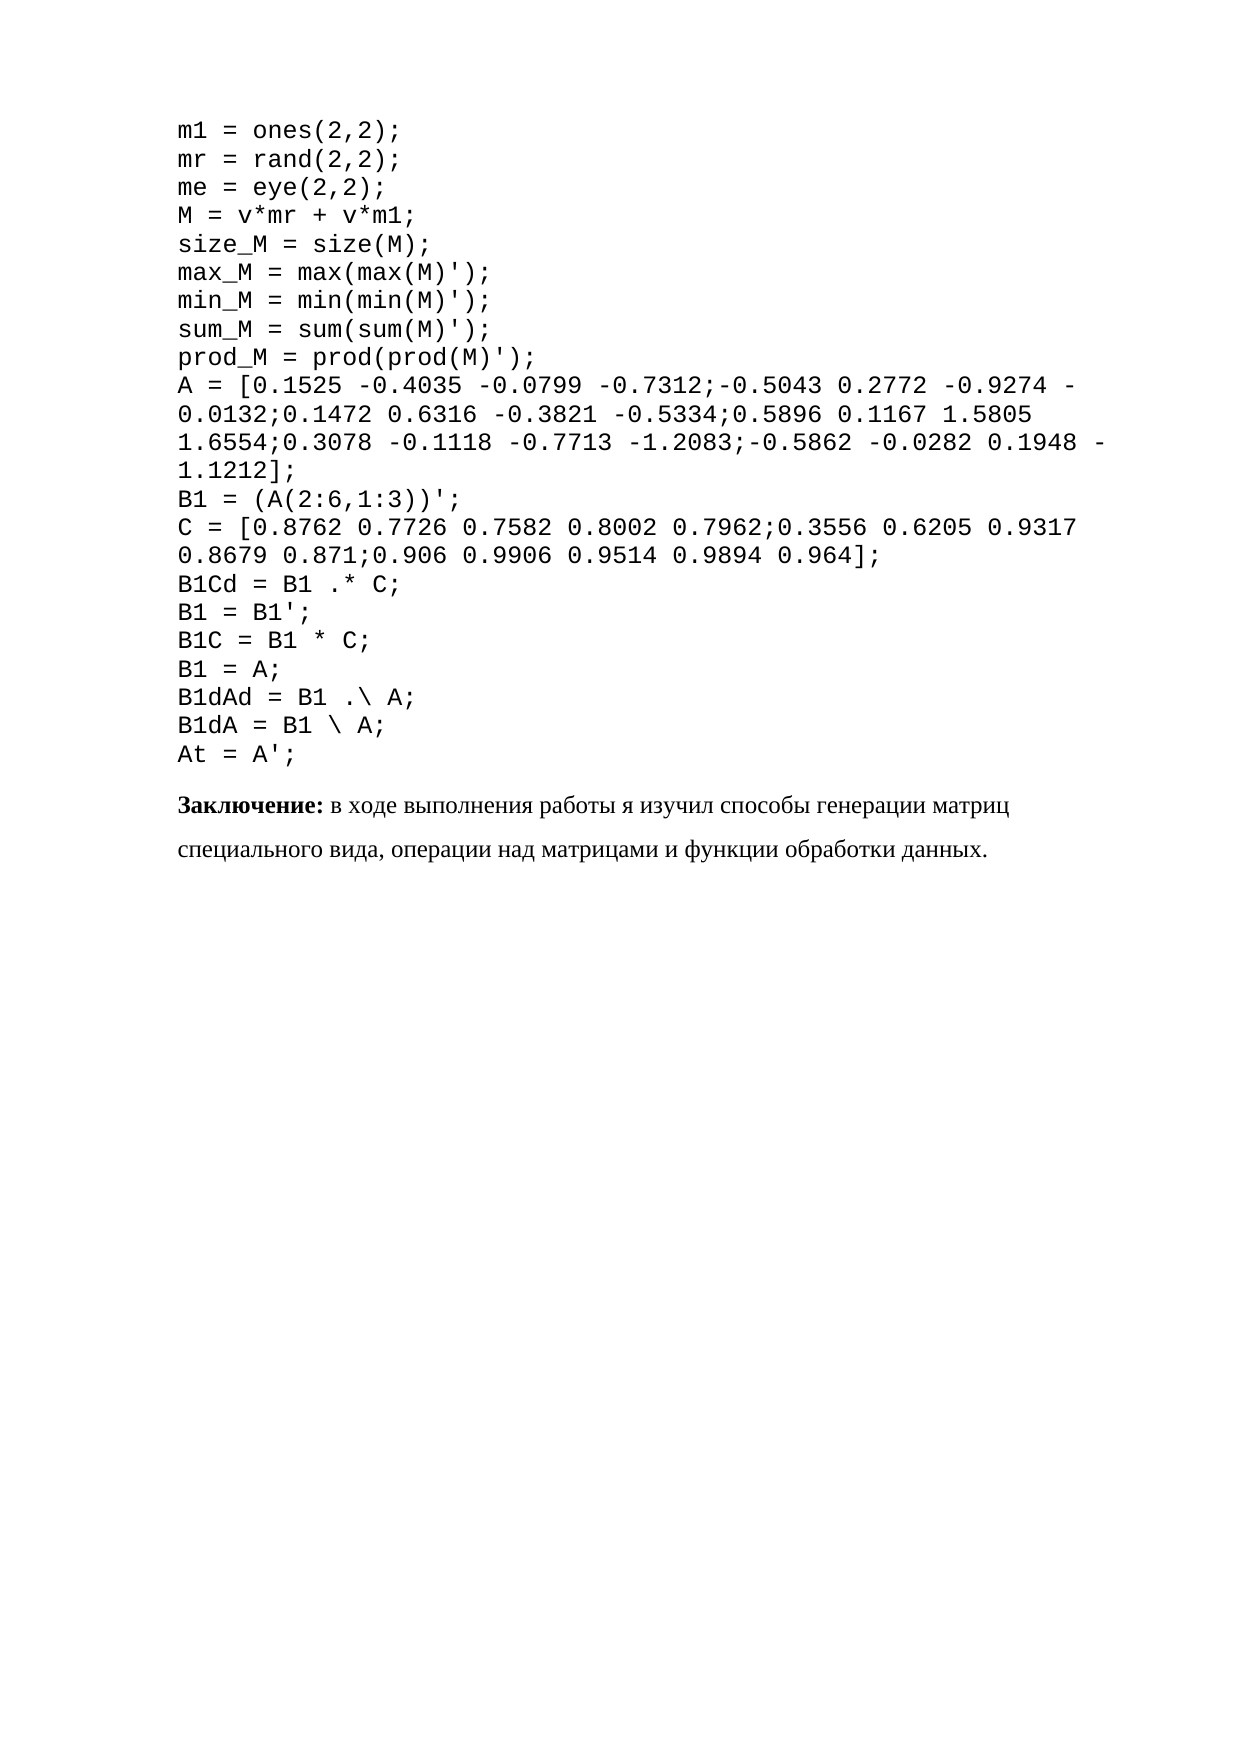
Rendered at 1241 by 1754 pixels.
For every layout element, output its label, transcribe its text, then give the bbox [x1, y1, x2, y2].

text A = [0.1525 -0.4035 -0.0799 -0.7312;-0.5043 0.2772 -0.9274 -0.0132;0.1472 0.6316 -0.3821 -0.5334;0.5896 0.1167 1.5805 1.6554;0.3078 -0.1118 -0.7713 -1.2083;-0.5862 -0.0282 0.1948 -1.1212]; [177, 373, 1152, 486]
text B1dA = B1 \ A; [177, 713, 1152, 741]
text Заключение: в ходе выполнения работы я изучил способы генерации матриц специального вида, операции над матрицами и функции обработки данных. [177, 791, 1152, 862]
text B1 = (A(2:6,1:3))'; [177, 486, 1152, 515]
text M = v*mr + v*m1; [177, 203, 1152, 231]
text C = [0.8762 0.7726 0.7582 0.8002 0.7962;0.3556 0.6205 0.9317 0.8679 0.871;0.906 0.9906 0.9514 0.9894 0.964]; [177, 515, 1152, 571]
text m1 = ones(2,2); [177, 118, 1152, 146]
text B1dAd = B1 .\ A; [177, 685, 1152, 713]
text B1Cd = B1 .* C; [177, 571, 1152, 600]
text sum_M = sum(sum(M)'); [177, 316, 1152, 345]
text B1C = B1 * C; [177, 628, 1152, 656]
text me = eye(2,2); [177, 175, 1152, 203]
text At = A'; [177, 741, 1152, 770]
text size_M = size(M); [177, 231, 1152, 260]
text prod_M = prod(prod(M)'); [177, 345, 1152, 373]
text B1 = B1'; [177, 600, 1152, 628]
text B1 = A; [177, 656, 1152, 685]
text mr = rand(2,2); [177, 146, 1152, 175]
text min_M = min(min(M)'); [177, 288, 1152, 316]
text max_M = max(max(M)'); [177, 260, 1152, 288]
